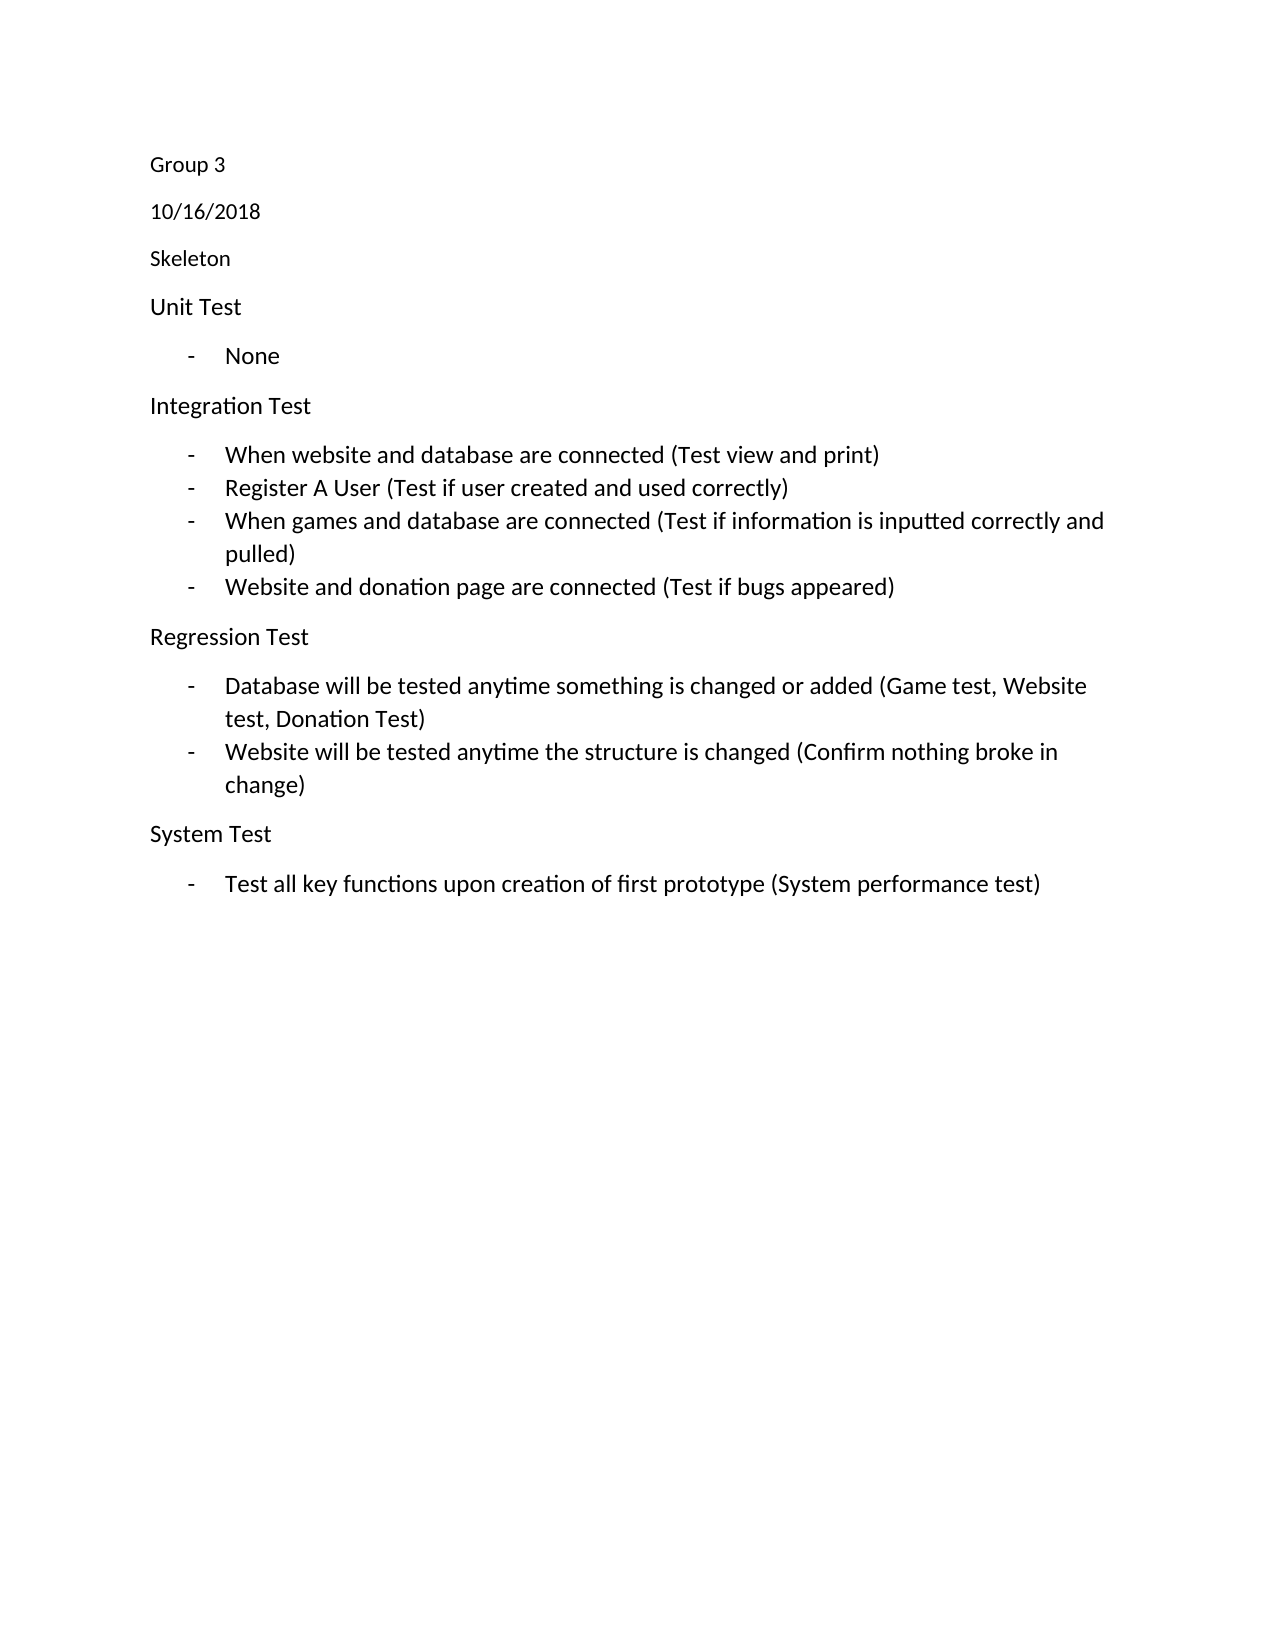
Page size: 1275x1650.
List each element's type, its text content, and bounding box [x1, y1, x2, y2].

list When games and database are connected (Test if information is inputted correctly and pulled) [187, 505, 1125, 569]
text Group 3 [150, 150, 1125, 178]
list Register A User (Test if user created and used correctly) [187, 472, 1125, 503]
list Website will be tested anytime the structure is changed (Confirm nothing broke in change) [187, 736, 1125, 799]
list Test all key functions upon creation of first prototype (System performance test) [187, 868, 1125, 899]
text 10/16/2018 [150, 197, 1125, 225]
list When website and database are connected (Test view and print) [187, 439, 1125, 470]
text Integration Test [150, 390, 1125, 420]
text System Test [150, 818, 1125, 849]
list Database will be tested anytime something is changed or added (Game test, Website test, Donation Test) [187, 670, 1125, 734]
list None [187, 340, 1125, 371]
list Website and donation page are connected (Test if bugs appeared) [187, 571, 1125, 602]
text Regression Test [150, 621, 1125, 651]
text Skeleton [150, 244, 1125, 272]
text Unit Test [150, 291, 1125, 321]
